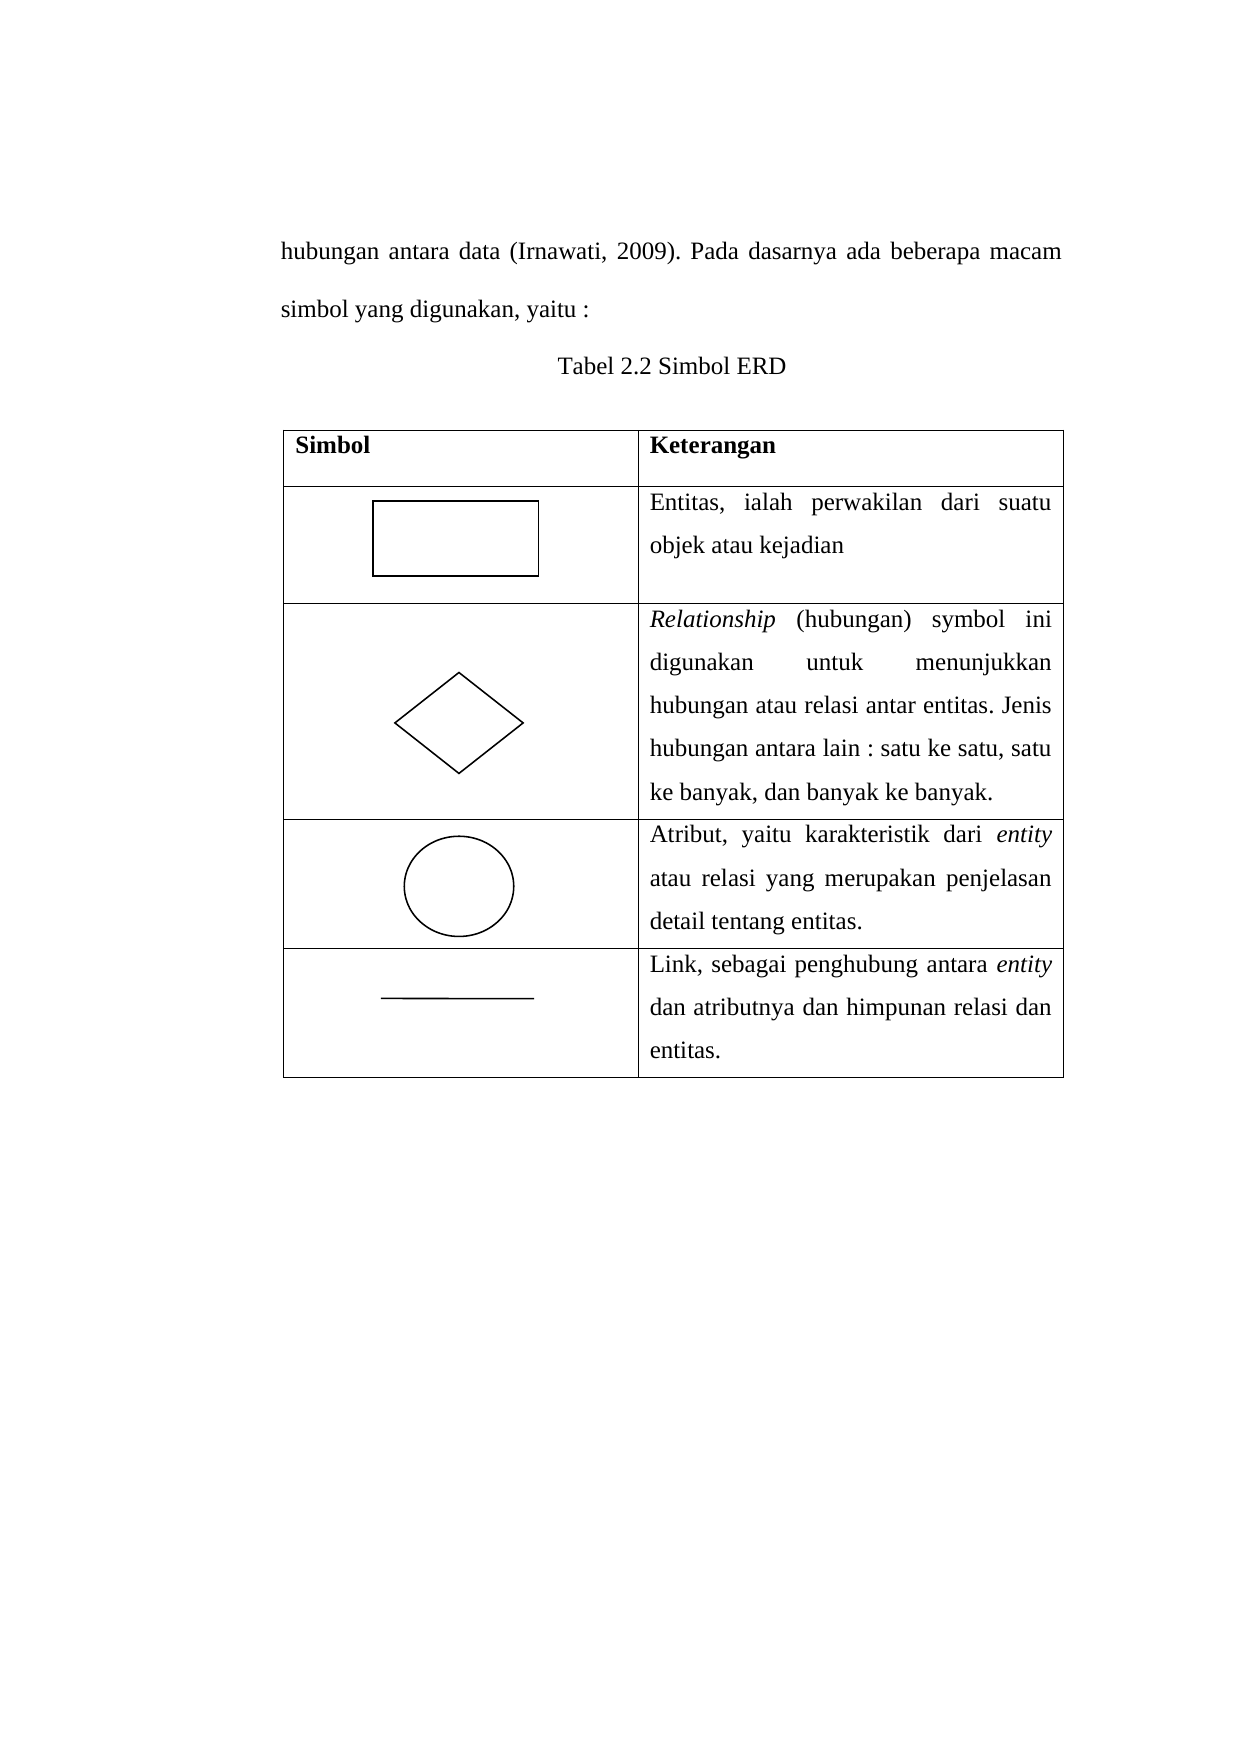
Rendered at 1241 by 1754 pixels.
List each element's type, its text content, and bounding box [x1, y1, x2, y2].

table_cell [284, 604, 638, 818]
table_header Keterangan [639, 431, 1063, 486]
table_cell Relationship (hubungan) symbol ini digunakan untuk menunjukkan hubungan atau relasi antar entitas. Jenis hubungan antara lain : satu ke satu, satu ke banyak, dan banyak ke banyak. [639, 604, 1063, 818]
table_cell [284, 949, 638, 1077]
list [281, 236, 1063, 322]
list Tabel 2.2 Simbol ERD [281, 351, 1063, 380]
table_cell [284, 487, 638, 603]
table_cell [284, 820, 638, 948]
table_cell Entitas, ialah perwakilan dari suatu objek atau kejadian [639, 487, 1063, 603]
table_header Simbol [284, 431, 638, 486]
table_cell Atribut, yaitu karakteristik dari entity atau relasi yang merupakan penjelasan detail tentang entitas. [639, 820, 1063, 948]
table_cell Link, sebagai penghubung antara entity dan atributnya dan himpunan relasi dan entitas. [639, 949, 1063, 1077]
